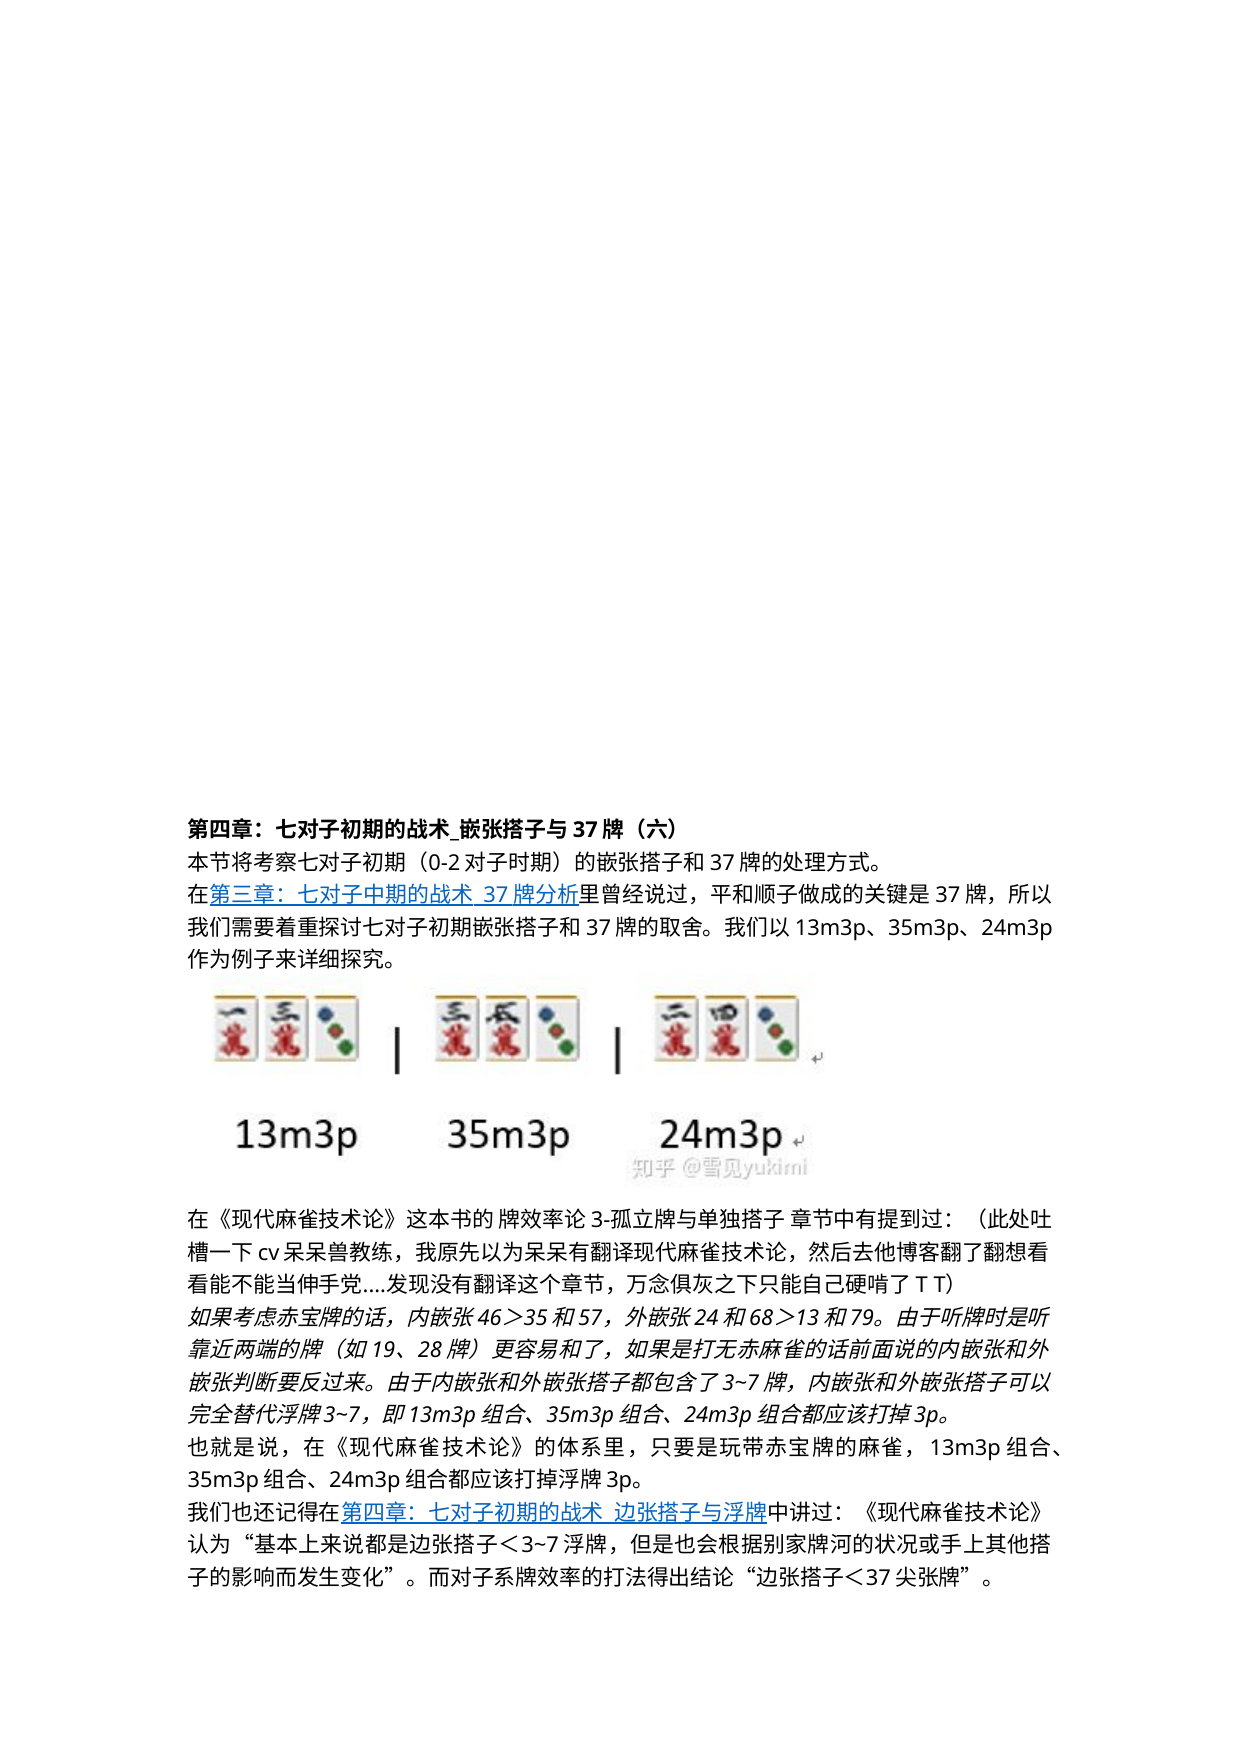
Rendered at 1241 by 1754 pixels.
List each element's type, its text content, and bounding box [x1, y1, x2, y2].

text 在第三章：七对子中期的战术_37牌分析里曾经说过，平和顺子做成的关键是37牌，所以我们需要着重探讨七对子初期嵌张搭子和37牌的取舍。我们以13m3p、35m3p、24m3p作为例子来详细探究。 [187, 877, 1053, 974]
text 我们也还记得在第四章：七对子初期的战术_边张搭子与浮牌中讲过：《现代麻雀技术论》认为“基本上来说都是边张搭子＜3~7浮牌，但是也会根据别家牌河的状况或手上其他搭子的影响而发生变化”。而对子系牌效率的打法得出结论“边张搭子＜37尖张牌”。 [187, 1494, 1053, 1592]
text 第四章：七对子初期的战术_嵌张搭子与37牌（六） [187, 812, 1053, 844]
text 本节将考察七对子初期（0-2对子时期）的嵌张搭子和37牌的处理方式。 [187, 844, 1053, 877]
picture [187, 974, 826, 1200]
text 也就是说，在《现代麻雀技术论》的体系里，只要是玩带赤宝牌的麻雀，13m3p组合、35m3p组合、24m3p组合都应该打掉浮牌3p。 [187, 1429, 1053, 1494]
text 如果考虑赤宝牌的话，内嵌张46＞35和57，外嵌张24和68＞13和79。由于听牌时是听靠近两端的牌（如19、28牌）更容易和了，如果是打无赤麻雀的话前面说的内嵌张和外嵌张判断要反过来。由于内嵌张和外嵌张搭子都包含了3~7牌，内嵌张和外嵌张搭子可以完全替代浮牌3~7，即13m3p组合、35m3p组合、24m3p组合都应该打掉3p。 [187, 1299, 1053, 1429]
text 在《现代麻雀技术论》这本书的 牌效率论3-孤立牌与单独搭子 章节中有提到过：（此处吐槽一下cv呆呆兽教练，我原先以为呆呆有翻译现代麻雀技术论，然后去他博客翻了翻想看看能不能当伸手党....发现没有翻译这个章节，万念俱灰之下只能自己硬啃了T T） [187, 1202, 1053, 1299]
